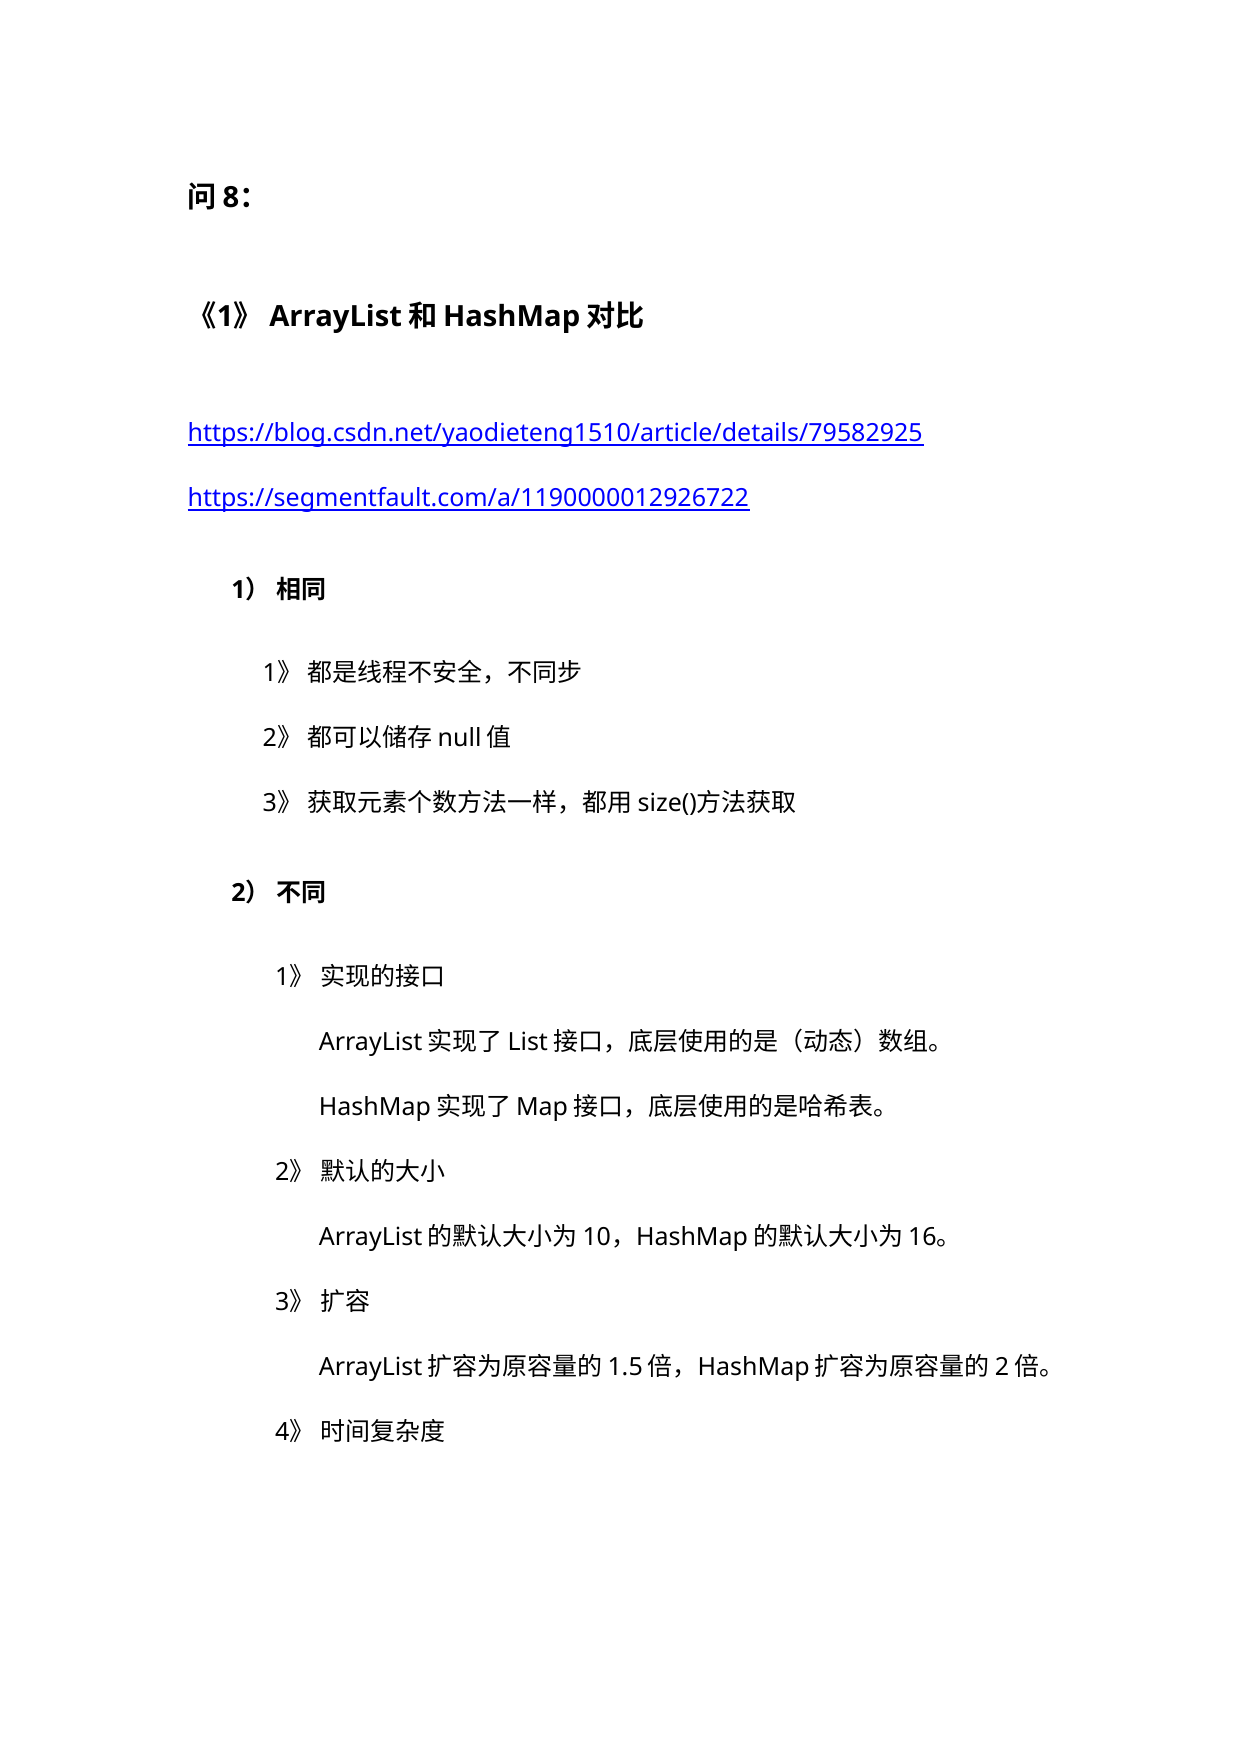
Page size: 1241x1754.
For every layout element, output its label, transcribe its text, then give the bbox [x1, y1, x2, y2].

text 1》 都是线程不安全，不同步 [262, 638, 1053, 703]
subtitle 《1》 ArrayList和HashMap对比 [187, 281, 1053, 346]
text 3》 获取元素个数方法一样，都用size()方法获取 [262, 768, 1053, 833]
text 3》 扩容 [187, 1267, 1053, 1332]
text 2》 默认的大小 [231, 1137, 1053, 1202]
subtitle 2） 不同 [187, 858, 1053, 923]
text 2》 都可以储存null值 [262, 703, 1053, 768]
text HashMap实现了Map接口，底层使用的是哈希表。 [187, 1072, 1053, 1137]
text ArrayList扩容为原容量的1.5倍，HashMap扩容为原容量的2倍。 [187, 1332, 1053, 1397]
text ArrayList的默认大小为10，HashMap的默认大小为16。 [187, 1202, 1053, 1267]
text 1》 实现的接口 [187, 942, 1053, 1007]
text 4》 时间复杂度 [187, 1397, 1053, 1462]
text https://blog.csdn.net/yaodieteng1510/article/details/79582925 [187, 400, 1053, 465]
text ArrayList实现了List接口，底层使用的是（动态）数组。 [187, 1007, 1053, 1072]
subtitle 问8： [187, 162, 1053, 227]
text https://segmentfault.com/a/1190000012926722 [187, 465, 1053, 530]
subtitle 1） 相同 [187, 555, 1053, 620]
